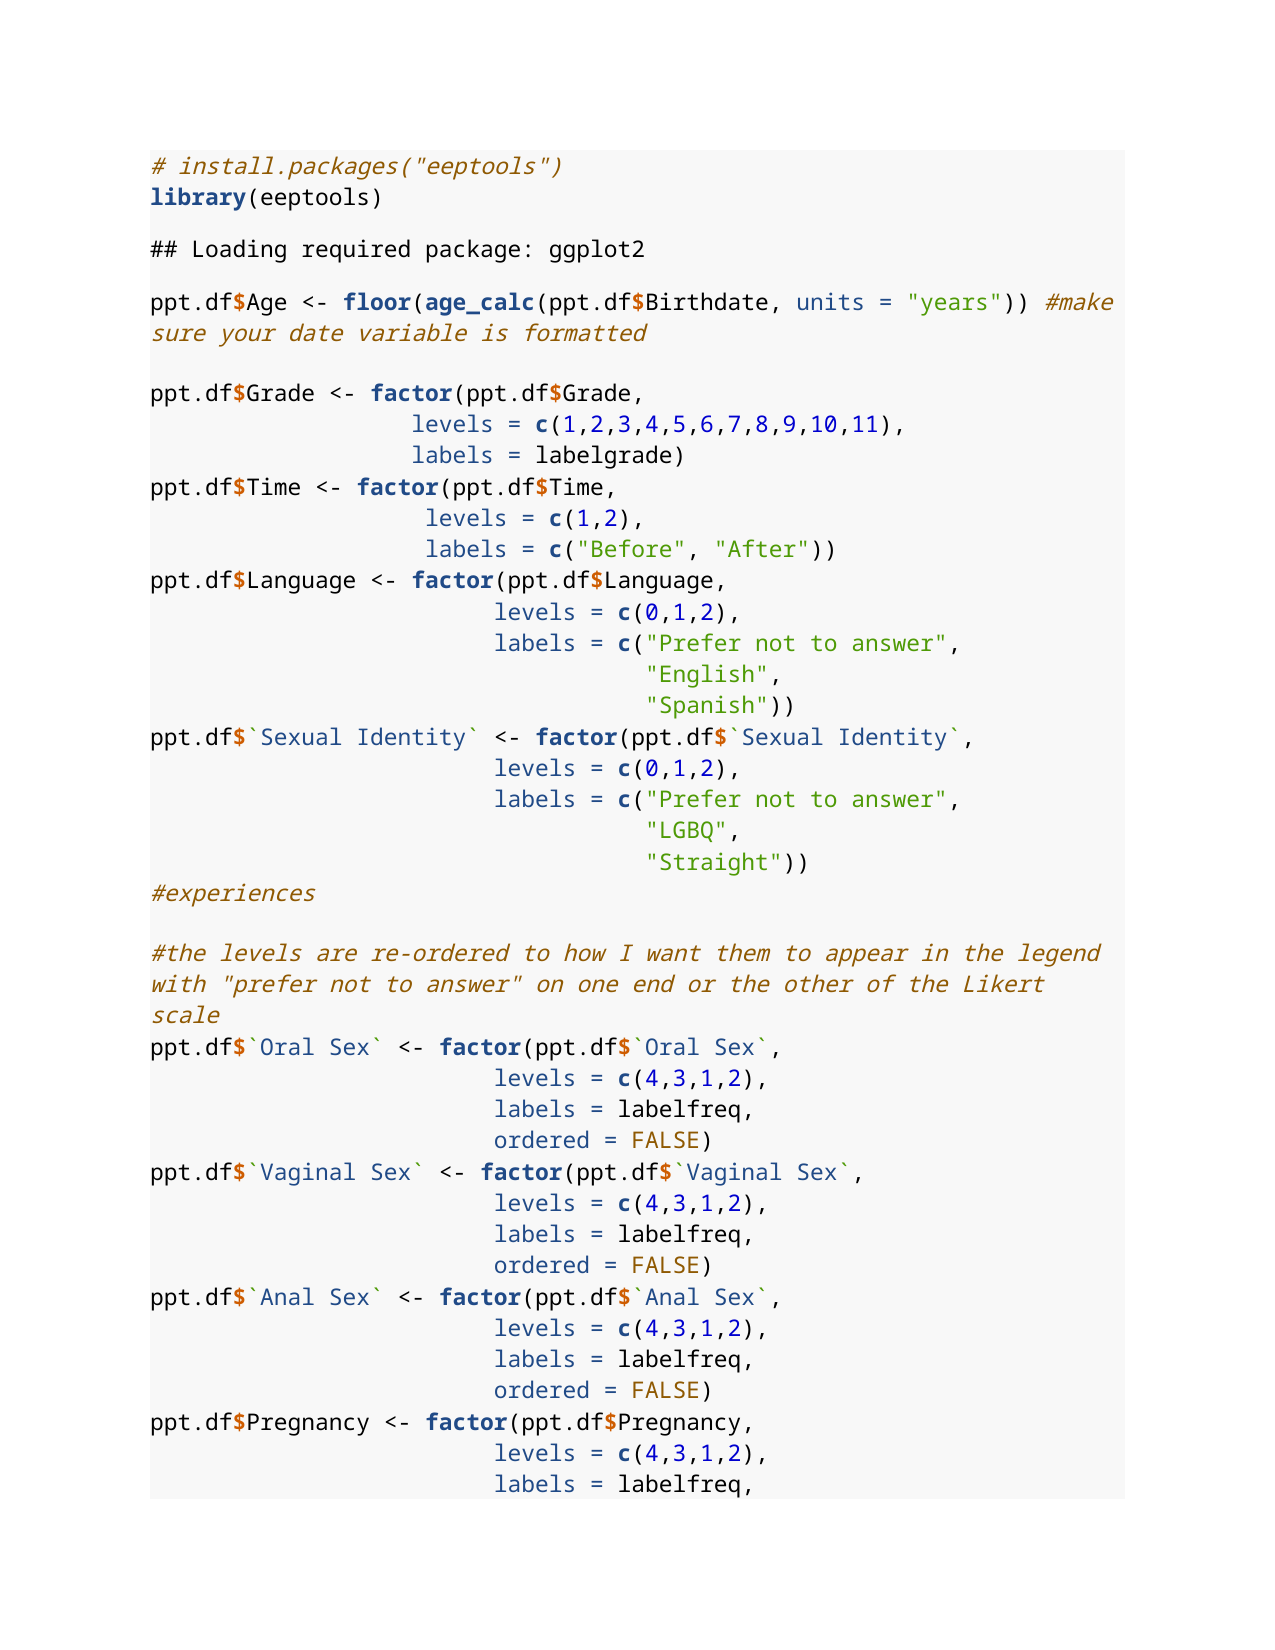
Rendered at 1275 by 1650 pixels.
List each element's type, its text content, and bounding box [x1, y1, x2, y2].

text ## Loading required package: ggplot2 [150, 233, 1125, 264]
